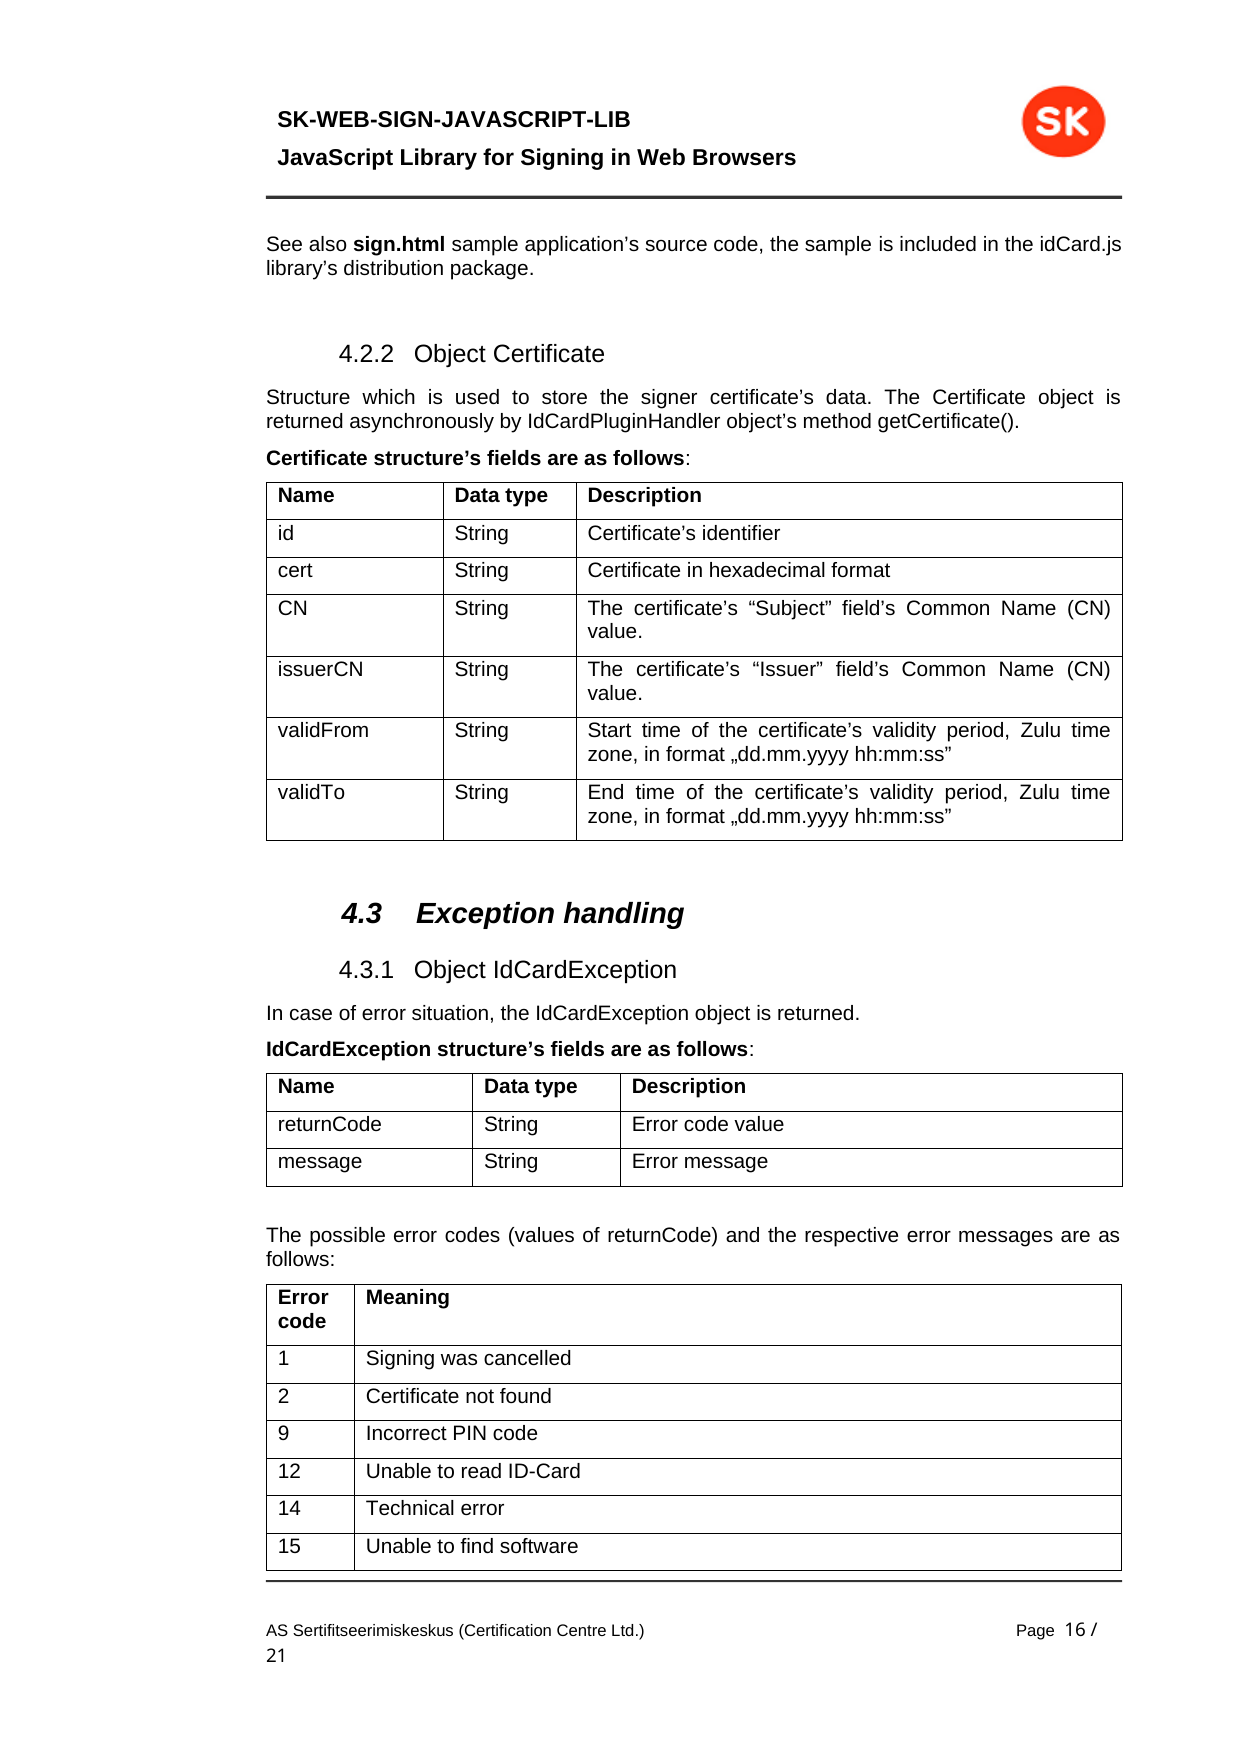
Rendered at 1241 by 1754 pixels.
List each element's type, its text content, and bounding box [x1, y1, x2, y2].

table_cell 9 [267, 1421, 354, 1458]
table_cell id [267, 520, 443, 557]
table_cell String [473, 1149, 620, 1186]
table_header Name [267, 483, 443, 519]
table_header Data type [473, 1074, 620, 1111]
subtitle Object Certificate [338, 339, 1122, 368]
picture [1020, 84, 1111, 160]
table_cell Error code value [621, 1112, 1122, 1148]
text Structure which is used to store the signer certificate’s data. The Certificate object is returned asynchronously by IdCardPluginHandler object’s method getCertificate(). [266, 385, 1122, 433]
text Certificate structure’s fields are as follows: [266, 445, 1122, 469]
text The possible error codes (values of returnCode) and the respective error messages are as follows: [266, 1223, 1122, 1271]
table_cell validTo [267, 780, 443, 840]
table_cell String [444, 595, 576, 656]
table_header Meaning [355, 1285, 1121, 1345]
table_cell The certificate’s “Issuer” field’s Common Name (CN) value. [577, 657, 1122, 717]
table_cell String [444, 520, 576, 557]
table_cell String [444, 718, 576, 779]
table_header Description [621, 1074, 1122, 1111]
table_cell 15 [267, 1534, 354, 1570]
table_cell The certificate’s “Subject” field’s Common Name (CN) value. [577, 595, 1122, 656]
table_cell Certificate in hexadecimal format [577, 558, 1122, 594]
table_cell validFrom [267, 718, 443, 779]
table_header Data type [444, 483, 576, 519]
table_header Description [577, 483, 1122, 519]
table_cell Certificate not found [355, 1384, 1121, 1420]
table_cell 14 [267, 1496, 354, 1533]
table_cell Signing was cancelled [355, 1346, 1121, 1383]
table_cell String [473, 1112, 620, 1148]
table_header Error code [267, 1285, 354, 1345]
table_cell issuerCN [267, 657, 443, 717]
table_cell CN [267, 595, 443, 656]
text IdCardException structure’s fields are as follows: [266, 1037, 1122, 1061]
table_cell 1 [267, 1346, 354, 1383]
text See also sign.html sample application’s source code, the sample is included in the idCard.js library’s distribution package. [266, 232, 1122, 280]
table_cell Unable to find software [355, 1534, 1121, 1570]
table_cell String [444, 780, 576, 840]
table_header Name [267, 1074, 472, 1111]
table_cell cert [267, 558, 443, 594]
table_cell Start time of the certificate’s validity period, Zulu time zone, in format „dd.mm.yyyy hh:mm:ss” [577, 718, 1122, 779]
table_cell Technical error [355, 1496, 1121, 1533]
table_cell 12 [267, 1459, 354, 1495]
table_cell Certificate’s identifier [577, 520, 1122, 557]
table_cell Error message [621, 1149, 1122, 1186]
text In case of error situation, the IdCardException object is returned. [266, 1000, 1122, 1024]
table_cell 2 [267, 1384, 354, 1420]
table_cell End time of the certificate’s validity period, Zulu time zone, in format „dd.mm.yyyy hh:mm:ss” [577, 780, 1122, 840]
table_cell String [444, 657, 576, 717]
table_cell Incorrect PIN code [355, 1421, 1121, 1458]
table_cell returnCode [267, 1112, 472, 1148]
subtitle Object IdCardException [338, 955, 1122, 984]
subtitle Exception handling [341, 896, 1122, 930]
table_cell message [267, 1149, 472, 1186]
table_cell Unable to read ID-Card [355, 1459, 1121, 1495]
table_cell String [444, 558, 576, 594]
